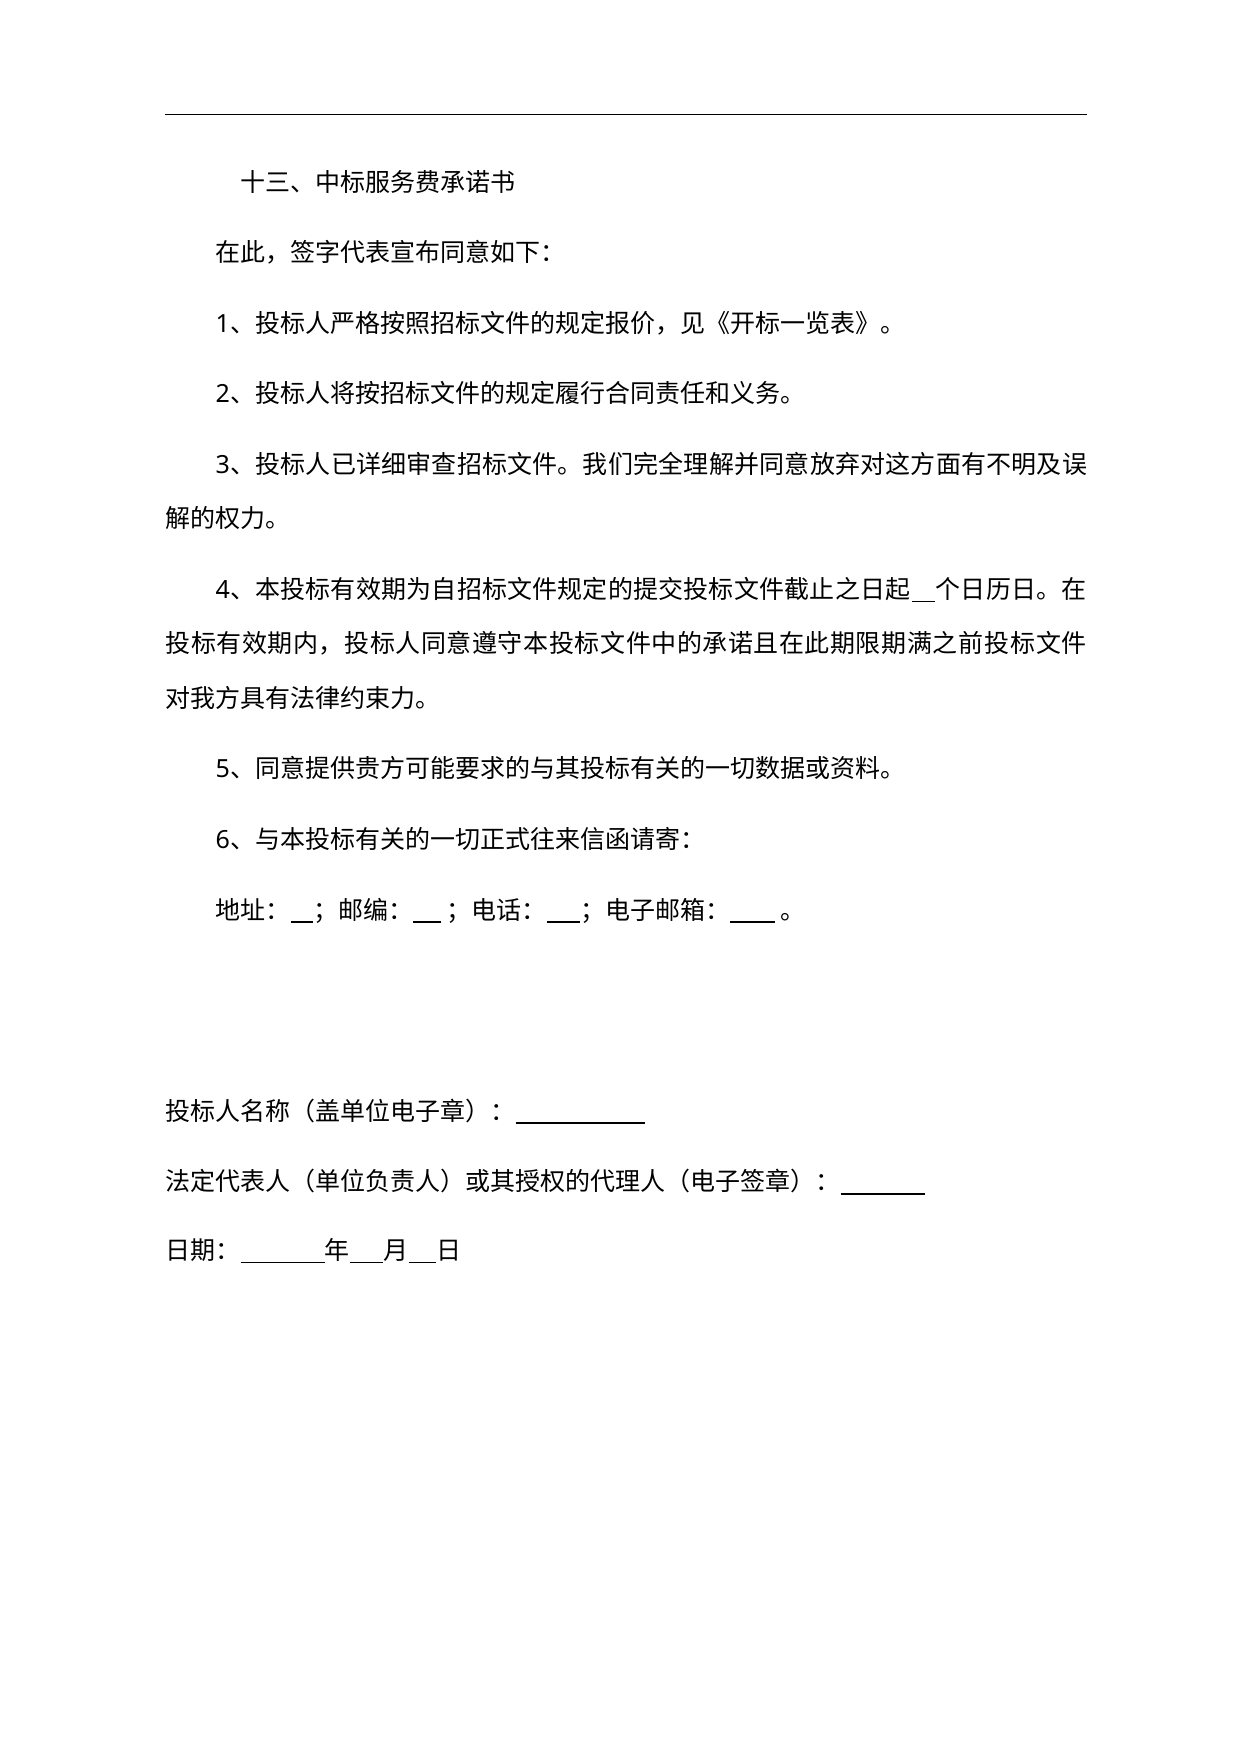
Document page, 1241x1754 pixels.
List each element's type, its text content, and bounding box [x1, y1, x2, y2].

text 日期： 年 月 日 [165, 1216, 1087, 1281]
text 5、同意提供贵方可能要求的与其投标有关的一切数据或资料。 [165, 749, 1087, 785]
text 4、本投标有效期为自招标文件规定的提交投标文件截止之日起 个日历日。在投标有效期内，投标人同意遵守本投标文件中的承诺且在此期限期满之前投标文件对我方具有法律约束力。 [165, 569, 1087, 714]
text 法定代表人（单位负责人）或其授权的代理人（电子签章）： [165, 1162, 1087, 1198]
text 3、投标人已详细审查招标文件。我们完全理解并同意放弃对这方面有不明及误解的权力。 [165, 444, 1087, 535]
text 6、与本投标有关的一切正式往来信函请寄： [165, 819, 1087, 856]
text 投标人名称（盖单位电子章）： [165, 1091, 1087, 1127]
text 2、投标人将按招标文件的规定履行合同责任和义务。 [165, 374, 1087, 410]
text 在此，签字代表宣布同意如下： [165, 233, 1087, 269]
text 1、投标人严格按照招标文件的规定报价，见《开标一览表》。 [165, 303, 1087, 339]
text 地址： ；邮编： ；电话： ；电子邮箱： 。 [165, 890, 1087, 926]
text 十三、中标服务费承诺书 [165, 162, 1087, 198]
